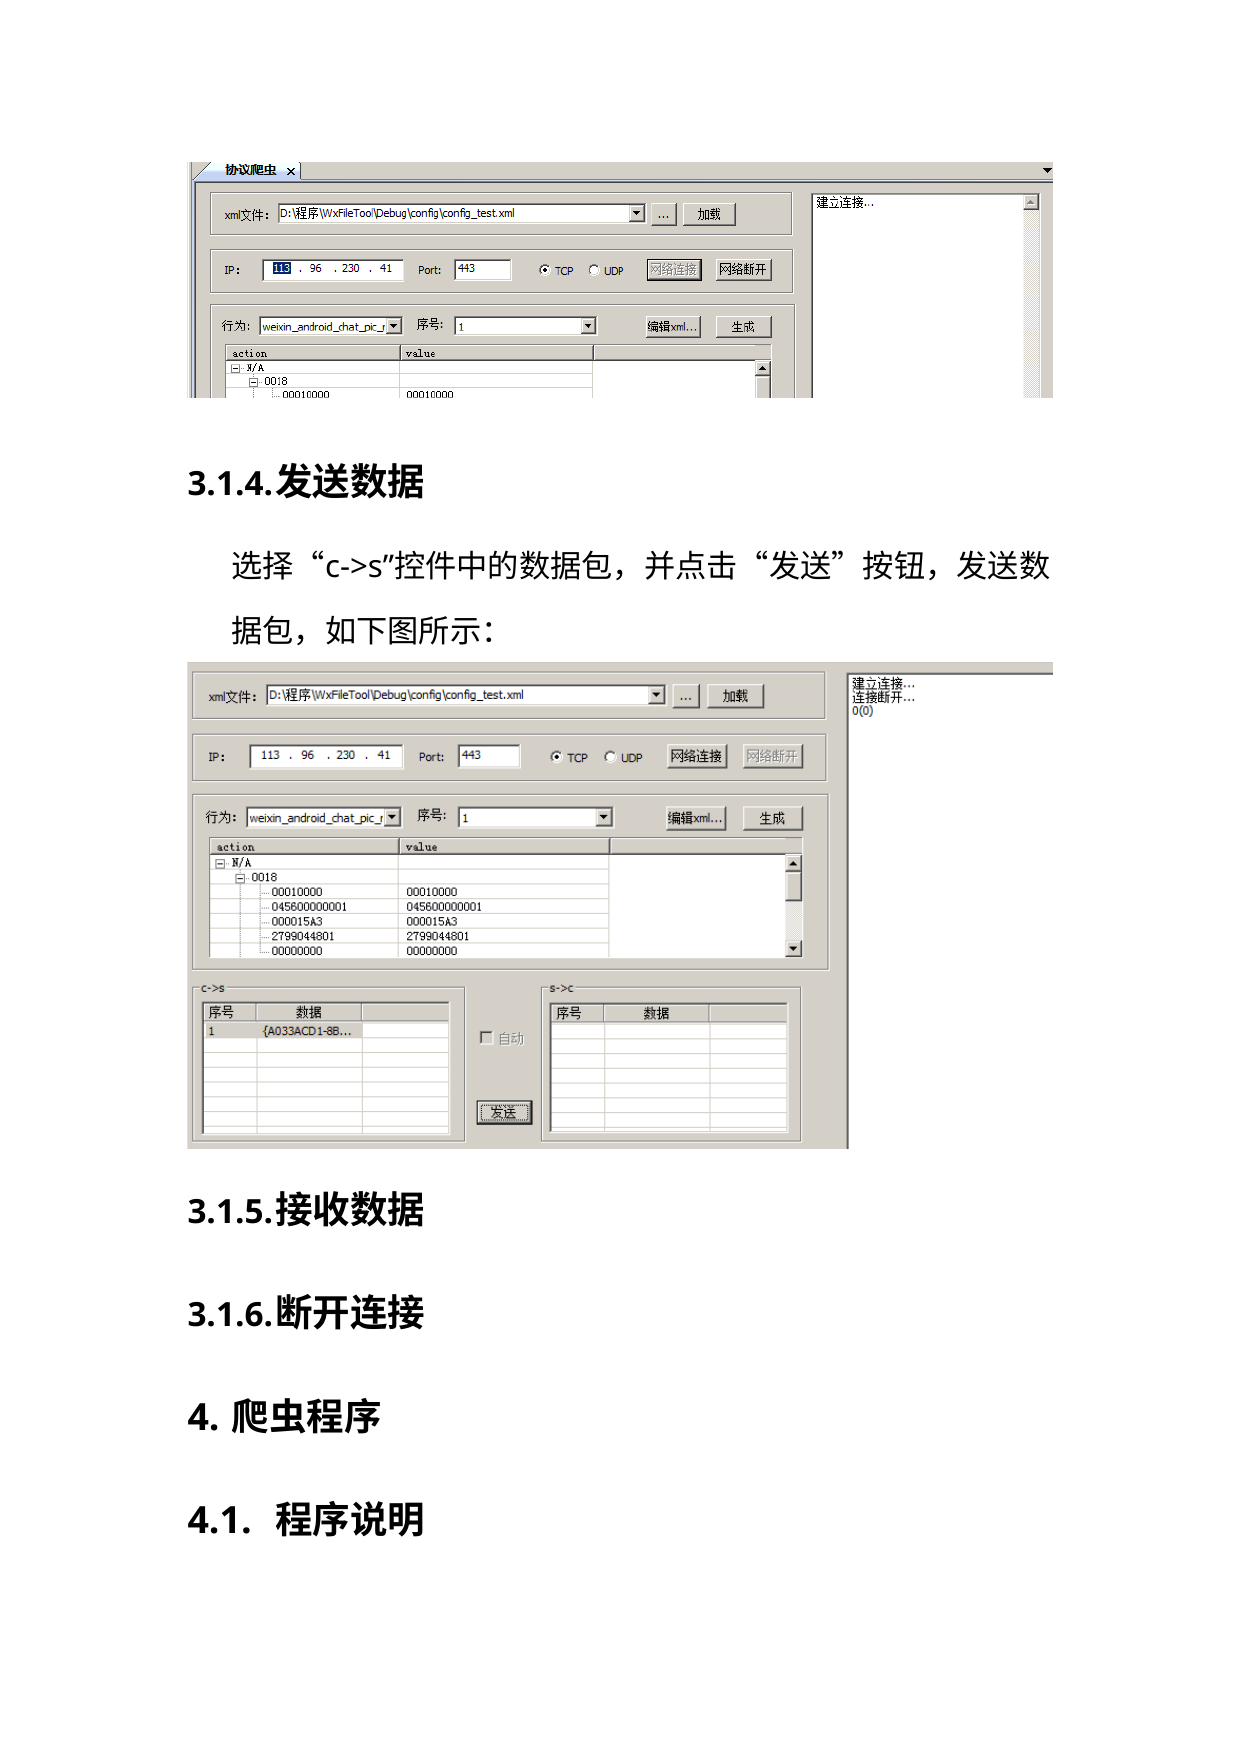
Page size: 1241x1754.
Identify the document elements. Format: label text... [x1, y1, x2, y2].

text 选择“c->s”控件中的数据包，并点击“发送”按钮，发送数据包，如下图所示： [231, 532, 1053, 662]
title 发送数据 [187, 447, 1053, 512]
picture [187, 662, 1053, 1149]
picture [187, 162, 1053, 398]
title 断开连接 [187, 1278, 1053, 1343]
title 接收数据 [187, 1174, 1053, 1239]
title 程序说明 [187, 1485, 1053, 1550]
title 爬虫程序 [187, 1381, 1053, 1446]
